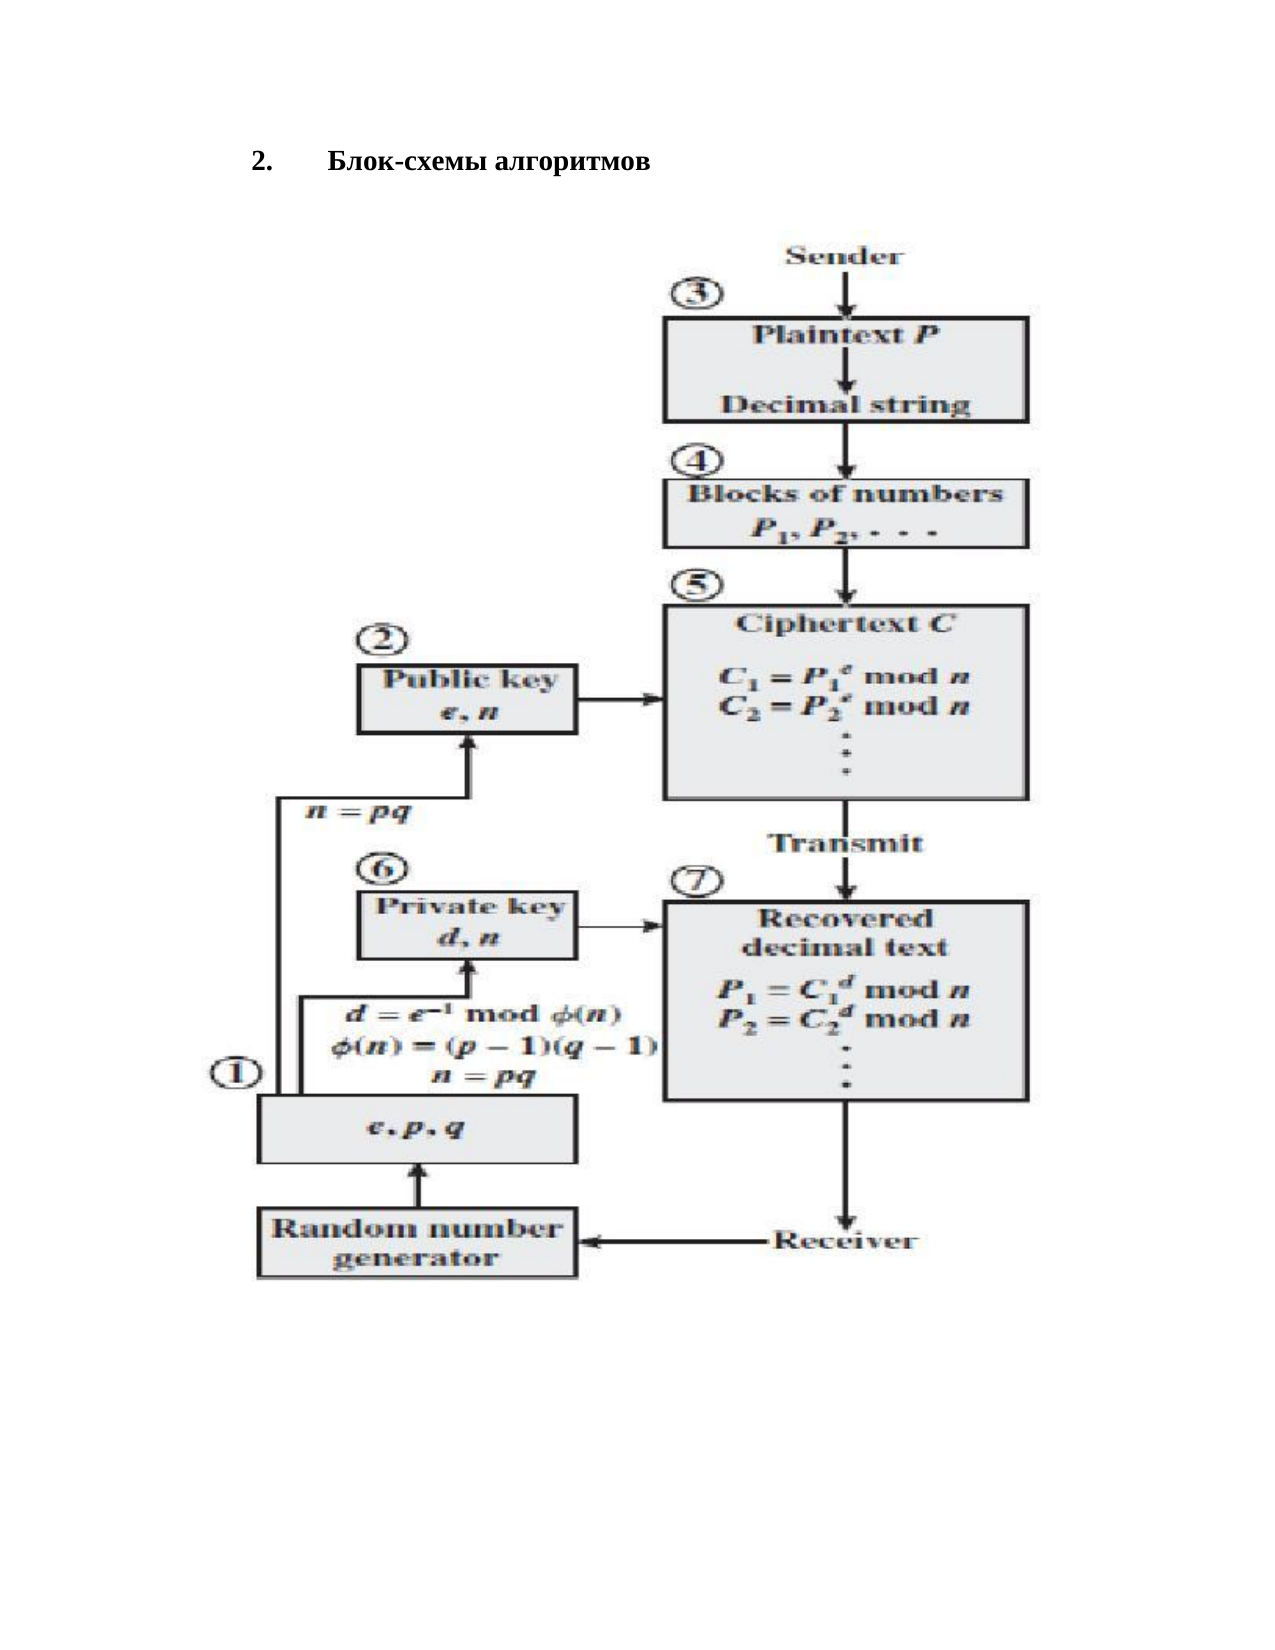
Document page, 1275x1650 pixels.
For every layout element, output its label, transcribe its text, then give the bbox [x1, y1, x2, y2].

subtitle Блок-схемы алгоритмов [177, 143, 1186, 177]
picture [177, 230, 1066, 1310]
